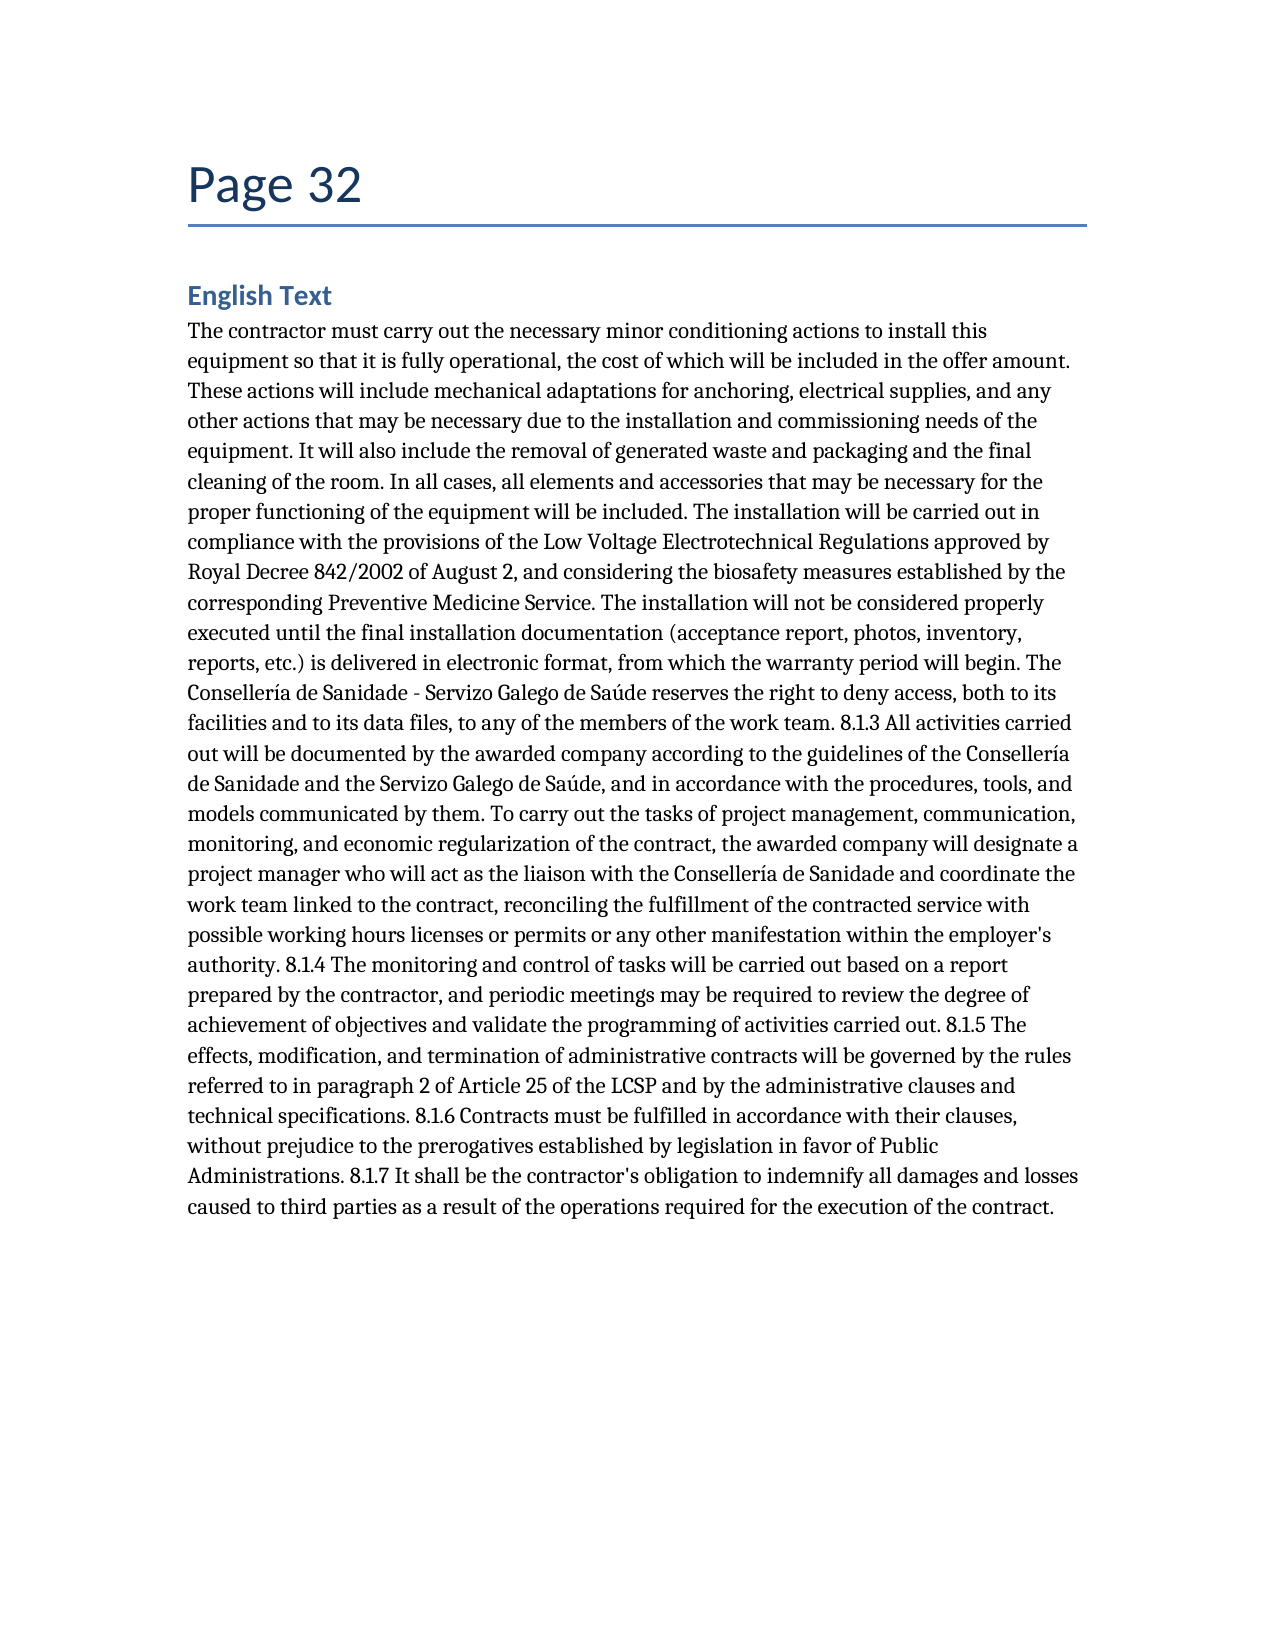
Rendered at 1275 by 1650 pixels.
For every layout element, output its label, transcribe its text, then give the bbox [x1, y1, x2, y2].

title Page 32 [187, 150, 1087, 227]
subtitle English Text [187, 277, 1087, 312]
text The contractor must carry out the necessary minor conditioning actions to install this equipment so that it is fully operational, the cost of which will be included in the offer amount. These actions will include mechanical adaptations for anchoring, electrical supplies, and any other actions that may be necessary due to the installation and commissioning needs of the equipment. It will also include the removal of generated waste and packaging and the final cleaning of the room. In all cases, all elements and accessories that may be necessary for the proper functioning of the equipment will be included. The installation will be carried out in compliance with the provisions of the Low Voltage Electrotechnical Regulations approved by Royal Decree 842/2002 of August 2, and considering the biosafety measures established by the corresponding Preventive Medicine Service. The installation will not be considered properly executed until the final installation documentation (acceptance report, photos, inventory, reports, etc.) is delivered in electronic format, from which the warranty period will begin. The Consellería de Sanidade - Servizo Galego de Saúde reserves the right to deny access, both to its facilities and to its data files, to any of the members of the work team. 8.1.3 All activities carried out will be documented by the awarded company according to the guidelines of the Consellería de Sanidade and the Servizo Galego de Saúde, and in accordance with the procedures, tools, and models communicated by them. To carry out the tasks of project management, communication, monitoring, and economic regularization of the contract, the awarded company will designate a project manager who will act as the liaison with the Consellería de Sanidade and coordinate the work team linked to the contract, reconciling the fulfillment of the contracted service with possible working hours licenses or permits or any other manifestation within the employer's authority. 8.1.4 The monitoring and control of tasks will be carried out based on a report prepared by the contractor, and periodic meetings may be required to review the degree of achievement of objectives and validate the programming of activities carried out. 8.1.5 The effects, modification, and termination of administrative contracts will be governed by the rules referred to in paragraph 2 of Article 25 of the LCSP and by the administrative clauses and technical specifications. 8.1.6 Contracts must be fulfilled in accordance with their clauses, without prejudice to the prerogatives established by legislation in favor of Public Administrations. 8.1.7 It shall be the contractor's obligation to indemnify all damages and losses caused to third parties as a result of the operations required for the execution of the contract. [187, 317, 1087, 1220]
